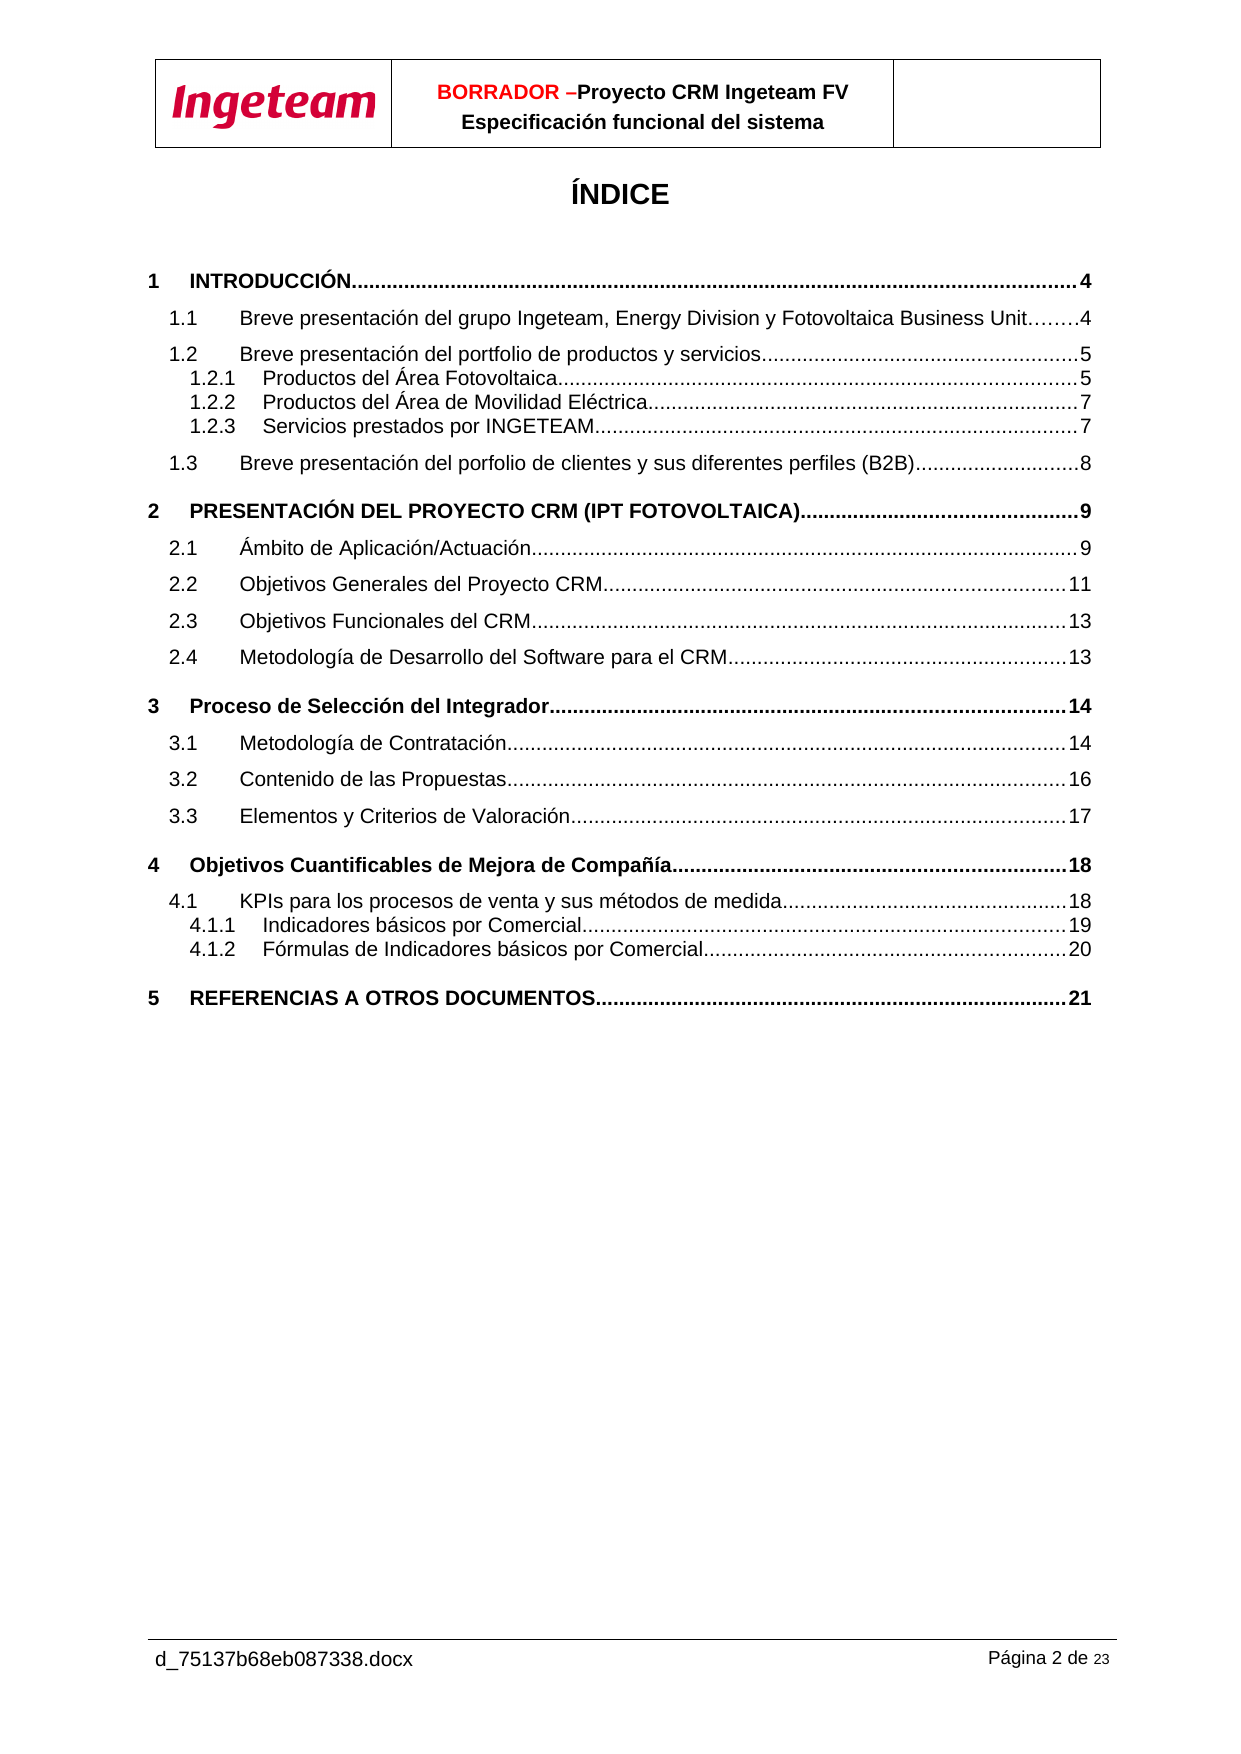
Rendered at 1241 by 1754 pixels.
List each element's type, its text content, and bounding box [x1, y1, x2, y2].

text 2.1 Ámbito de Aplicación/Actuación 9 [168, 536, 1092, 560]
text 1.2.2 Productos del Área de Movilidad Eléctrica 7 [189, 390, 1092, 414]
text ÍNDICE [148, 177, 1092, 211]
text 1.3 Breve presentación del porfolio de clientes y sus diferentes perfiles (B2B) 8 [168, 450, 1092, 474]
text 3.1 Metodología de Contratación 14 [168, 731, 1092, 754]
text 3 Proceso de Selección del Integrador 14 [148, 694, 1092, 718]
text 4.1 KPIs para los procesos de venta y sus métodos de medida 18 [168, 889, 1092, 913]
text 4.1.1 Indicadores básicos por Comercial 19 [189, 913, 1092, 937]
text 1.2.1 Productos del Área Fotovoltaica 5 [189, 366, 1092, 390]
text 4 Objetivos Cuantificables de Mejora de Compañía 18 [148, 852, 1092, 876]
text 2 PRESENTACIÓN DEL PROYECTO CRM (IPT FOTOVOLTAICA) 9 [148, 499, 1092, 523]
text 1.2 Breve presentación del portfolio de productos y servicios 5 [168, 342, 1092, 366]
text 1 INTRODUCCIÓN 4 [148, 269, 1092, 293]
picture [172, 85, 376, 129]
text 3.2 Contenido de las Propuestas 16 [168, 767, 1092, 791]
text 5 REFERENCIAS A OTROS DOCUMENTOS 21 [148, 986, 1092, 1010]
text 3.3 Elementos y Criterios de Valoración 17 [168, 803, 1092, 827]
text 1.2.3 Servicios prestados por INGETEAM 7 [189, 414, 1092, 438]
text 1.1 Breve presentación del grupo Ingeteam, Energy Division y Fotovoltaica Business Unit 4 [168, 306, 1092, 329]
text 2.2 Objetivos Generales del Proyecto CRM 11 [168, 572, 1092, 596]
text 2.3 Objetivos Funcionales del CRM 13 [168, 609, 1092, 633]
text 4.1.2 Fórmulas de Indicadores básicos por Comercial 20 [189, 937, 1092, 961]
text 2.4 Metodología de Desarrollo del Software para el CRM 13 [168, 645, 1092, 669]
